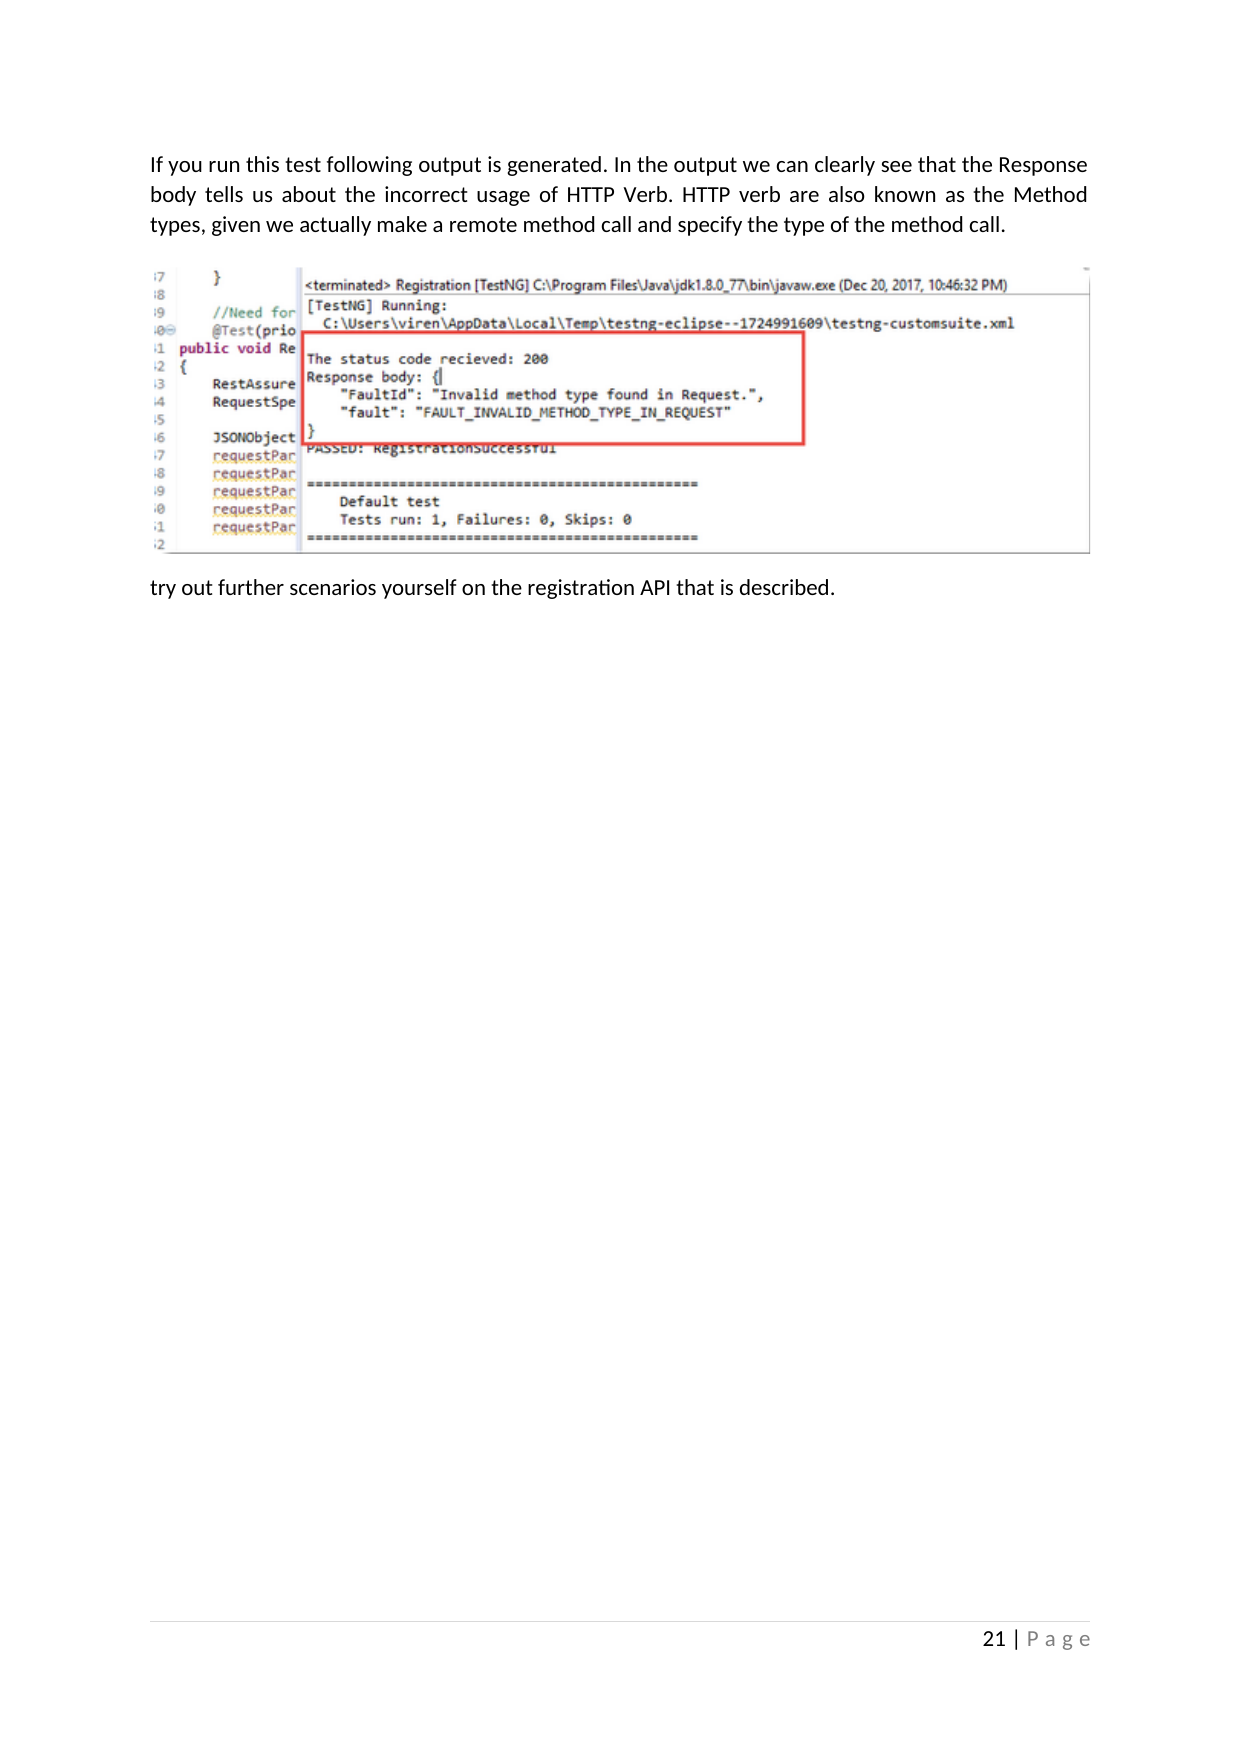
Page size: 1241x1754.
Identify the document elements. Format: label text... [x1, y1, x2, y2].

picture [150, 257, 1091, 554]
text If you run this test following output is generated. In the output we can clearly see that the Response body tells us about the incorrect usage of HTTP Verb. HTTP verb are also known as the Method types, given we actually make a remote method call and specify the type of the method call. [150, 150, 1090, 238]
text try out further scenarios yourself on the registration API that is described. [150, 573, 1090, 601]
